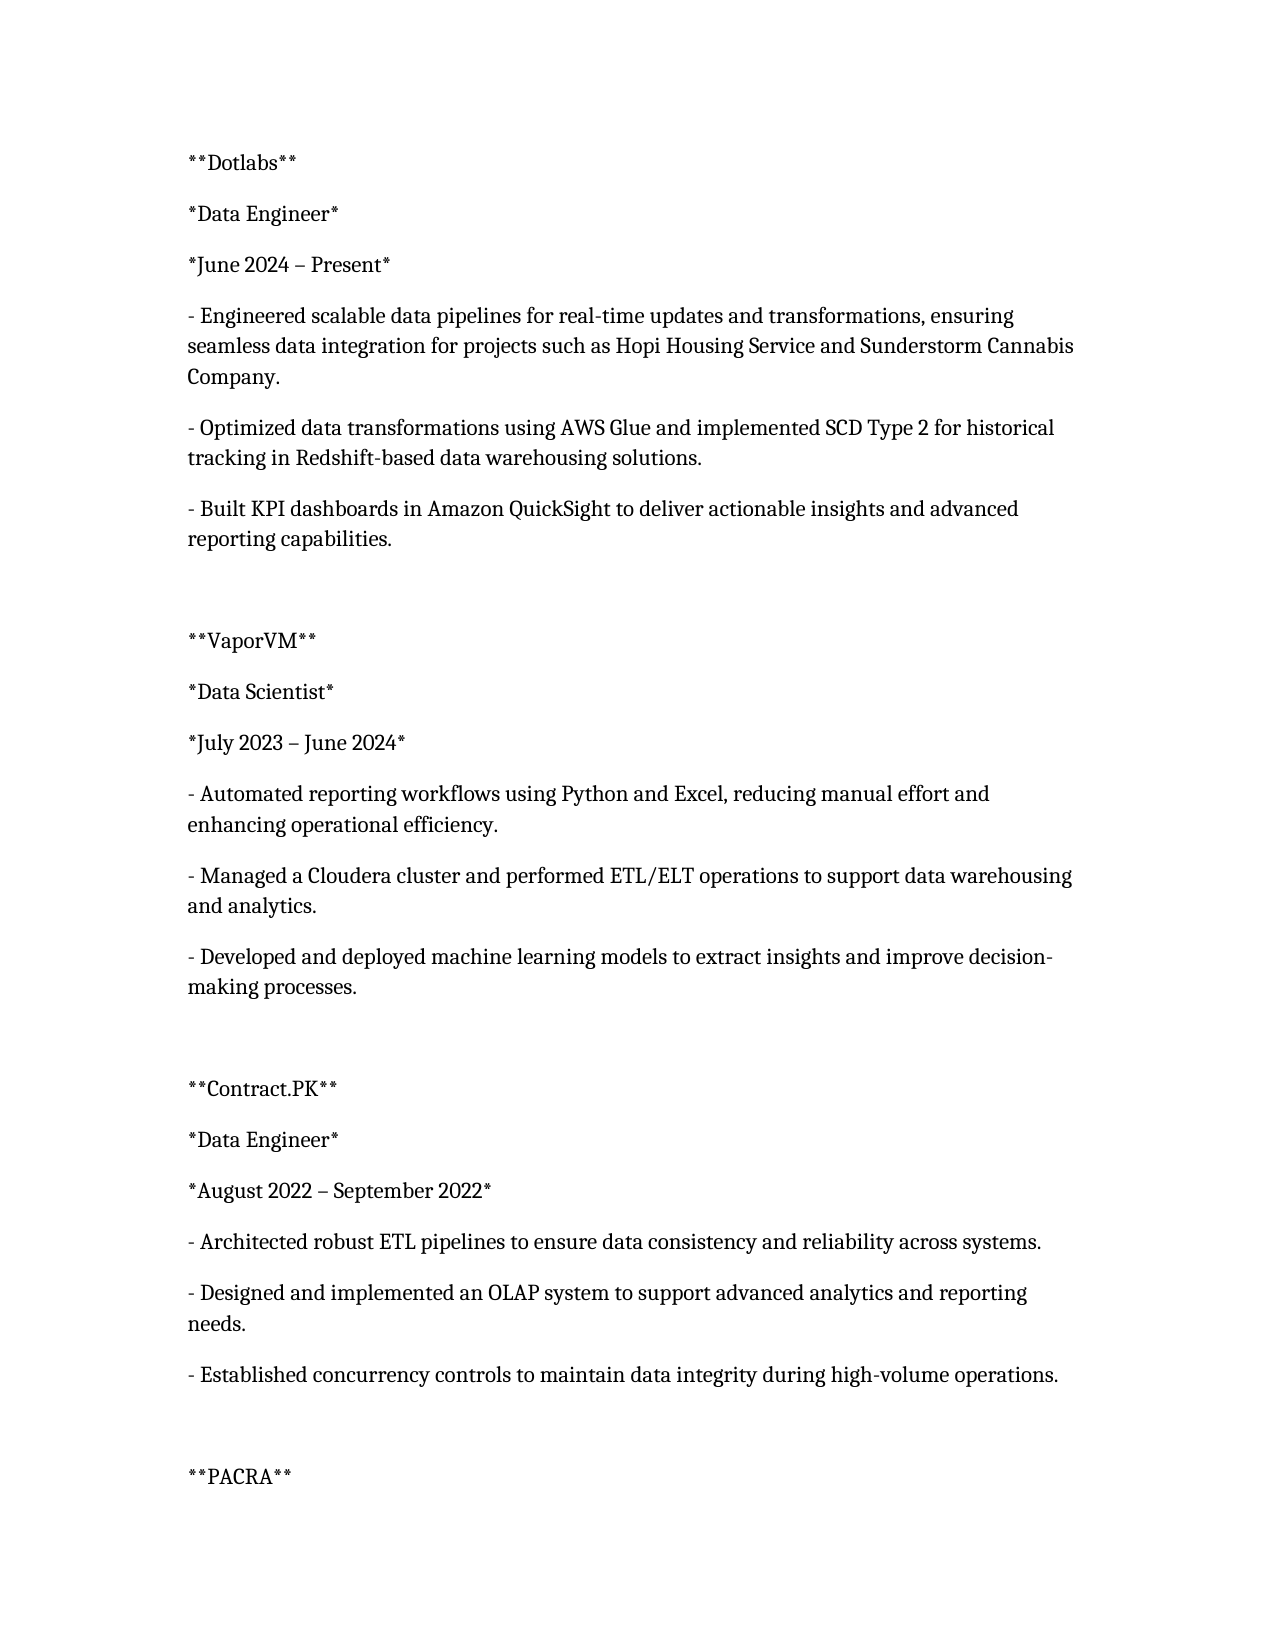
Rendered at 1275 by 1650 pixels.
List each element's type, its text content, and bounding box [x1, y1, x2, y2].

text **VaporVM** [187, 628, 1087, 654]
text - Developed and deployed machine learning models to extract insights and improve decision-making processes. [187, 944, 1087, 1000]
text *Data Engineer* [187, 201, 1087, 227]
text *July 2023 – June 2024* [187, 730, 1087, 757]
text *August 2022 – September 2022* [187, 1178, 1087, 1204]
text *Data Scientist* [187, 679, 1087, 706]
text **PACRA** [187, 1463, 1087, 1490]
text *June 2024 – Present* [187, 252, 1087, 278]
text - Established concurrency controls to maintain data integrity during high-volume operations. [187, 1361, 1087, 1388]
text **Dotlabs** [187, 150, 1087, 176]
text **Contract.PK** [187, 1076, 1087, 1102]
text - Optimized data transformations using AWS Glue and implemented SCD Type 2 for historical tracking in Redshift-based data warehousing solutions. [187, 414, 1087, 471]
text - Built KPI dashboards in Amazon QuickSight to deliver actionable insights and advanced reporting capabilities. [187, 496, 1087, 552]
text - Architected robust ETL pipelines to ensure data consistency and reliability across systems. [187, 1229, 1087, 1256]
text *Data Engineer* [187, 1127, 1087, 1153]
text - Managed a Cloudera cluster and performed ETL/ELT operations to support data warehousing and analytics. [187, 862, 1087, 919]
text - Automated reporting workflows using Python and Excel, reducing manual effort and enhancing operational efficiency. [187, 781, 1087, 838]
text - Designed and implemented an OLAP system to support advanced analytics and reporting needs. [187, 1280, 1087, 1337]
text - Engineered scalable data pipelines for real-time updates and transformations, ensuring seamless data integration for projects such as Hopi Housing Service and Sunderstorm Cannabis Company. [187, 303, 1087, 390]
